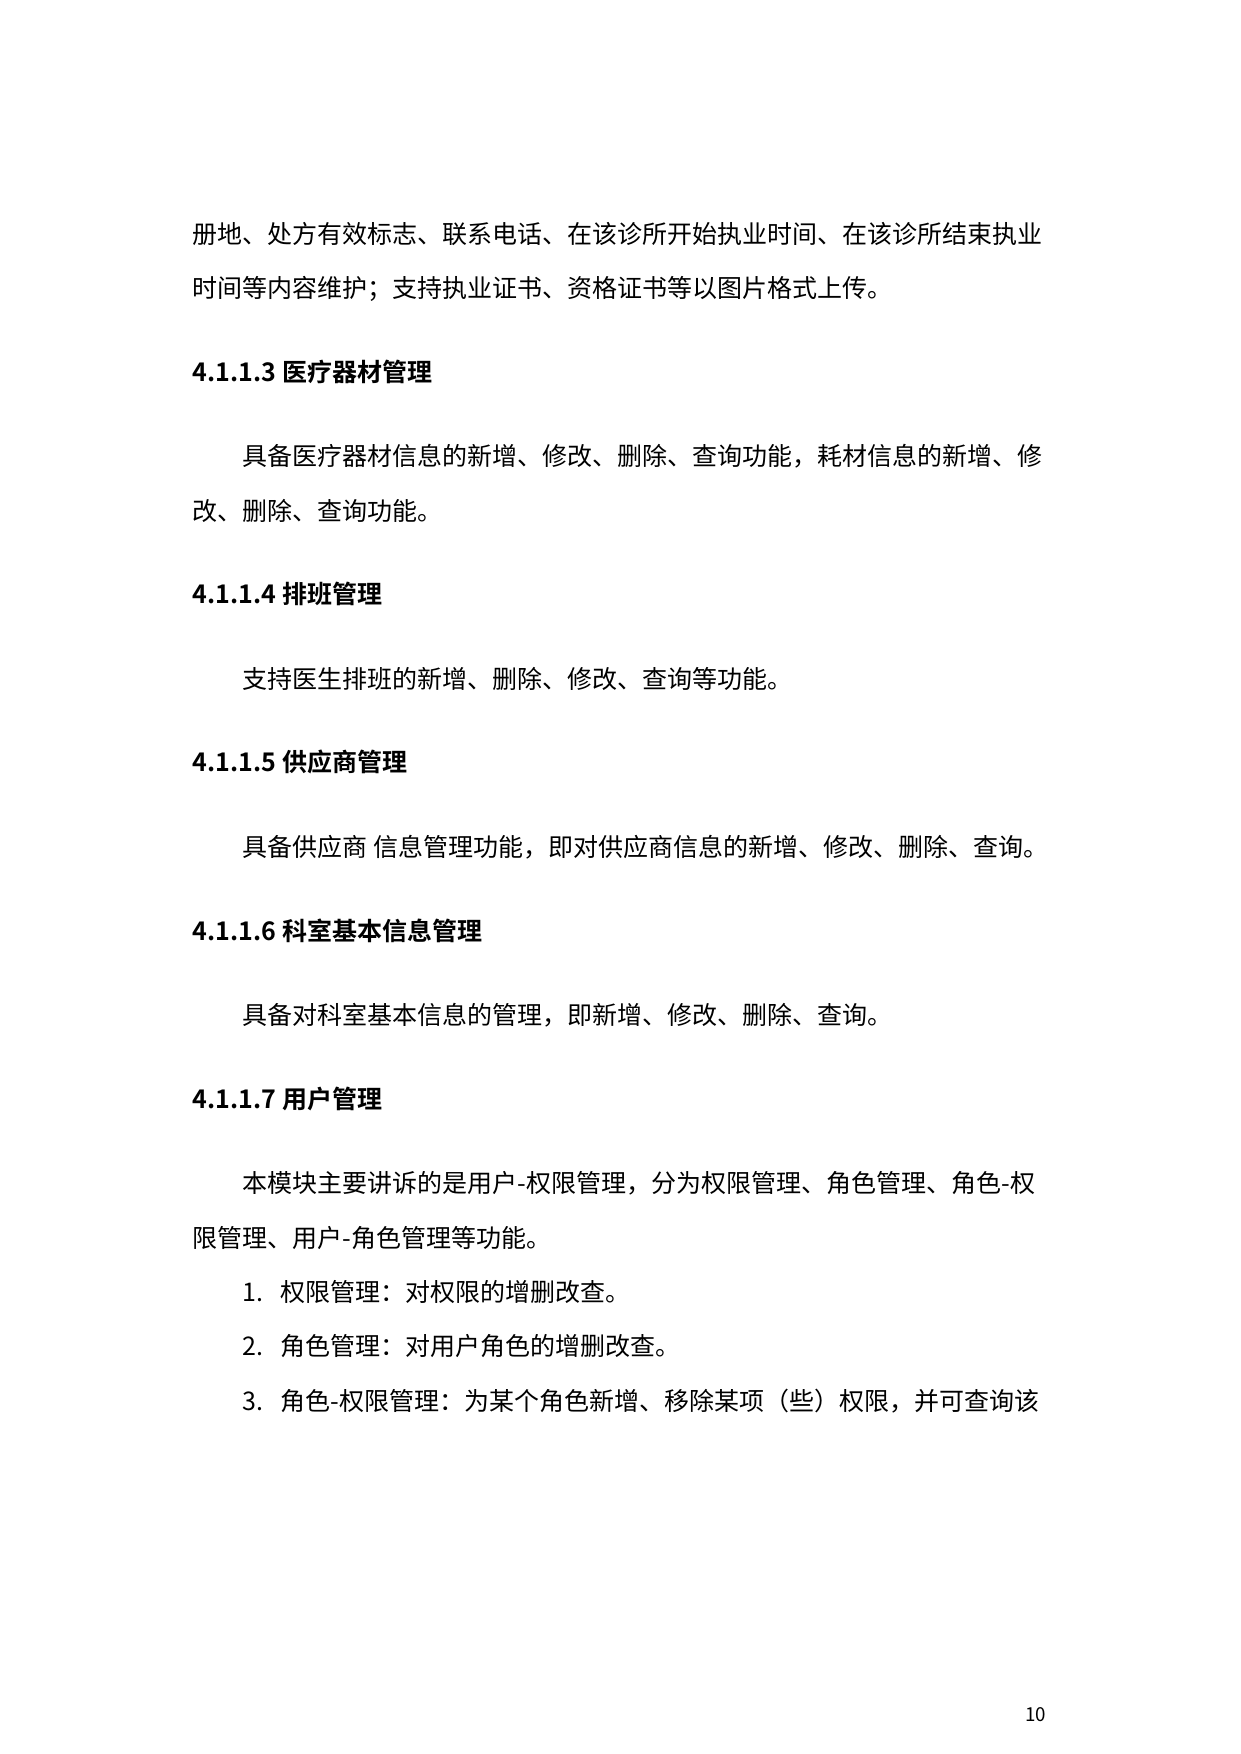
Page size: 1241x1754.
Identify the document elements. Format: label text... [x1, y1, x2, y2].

subtitle 医疗器材管理 [193, 352, 1046, 388]
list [243, 1381, 1046, 1417]
text 本模块主要讲诉的是用户-权限管理，分为权限管理、角色管理、角色-权限管理、用户-角色管理等功能。 [193, 1164, 1046, 1254]
list 角色管理：对用户角色的增删改查。 [243, 1327, 1046, 1363]
subtitle 用户管理 [193, 1079, 1046, 1115]
list 权限管理：对权限的增删改查。 [243, 1272, 1046, 1309]
text 具备供应商 信息管理功能，即对供应商信息的新增、修改、删除、查询。 [193, 827, 1046, 864]
text 具备对科室基本信息的管理，即新增、修改、删除、查询。 [193, 996, 1046, 1032]
subtitle 排班管理 [193, 575, 1046, 611]
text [193, 214, 1046, 305]
subtitle 科室基本信息管理 [193, 911, 1046, 947]
text 支持医生排班的新增、删除、修改、查询等功能。 [193, 659, 1046, 696]
subtitle 供应商管理 [193, 743, 1046, 779]
text 具备医疗器材信息的新增、修改、删除、查询功能，耗材信息的新增、修改、删除、查询功能。 [193, 437, 1046, 527]
